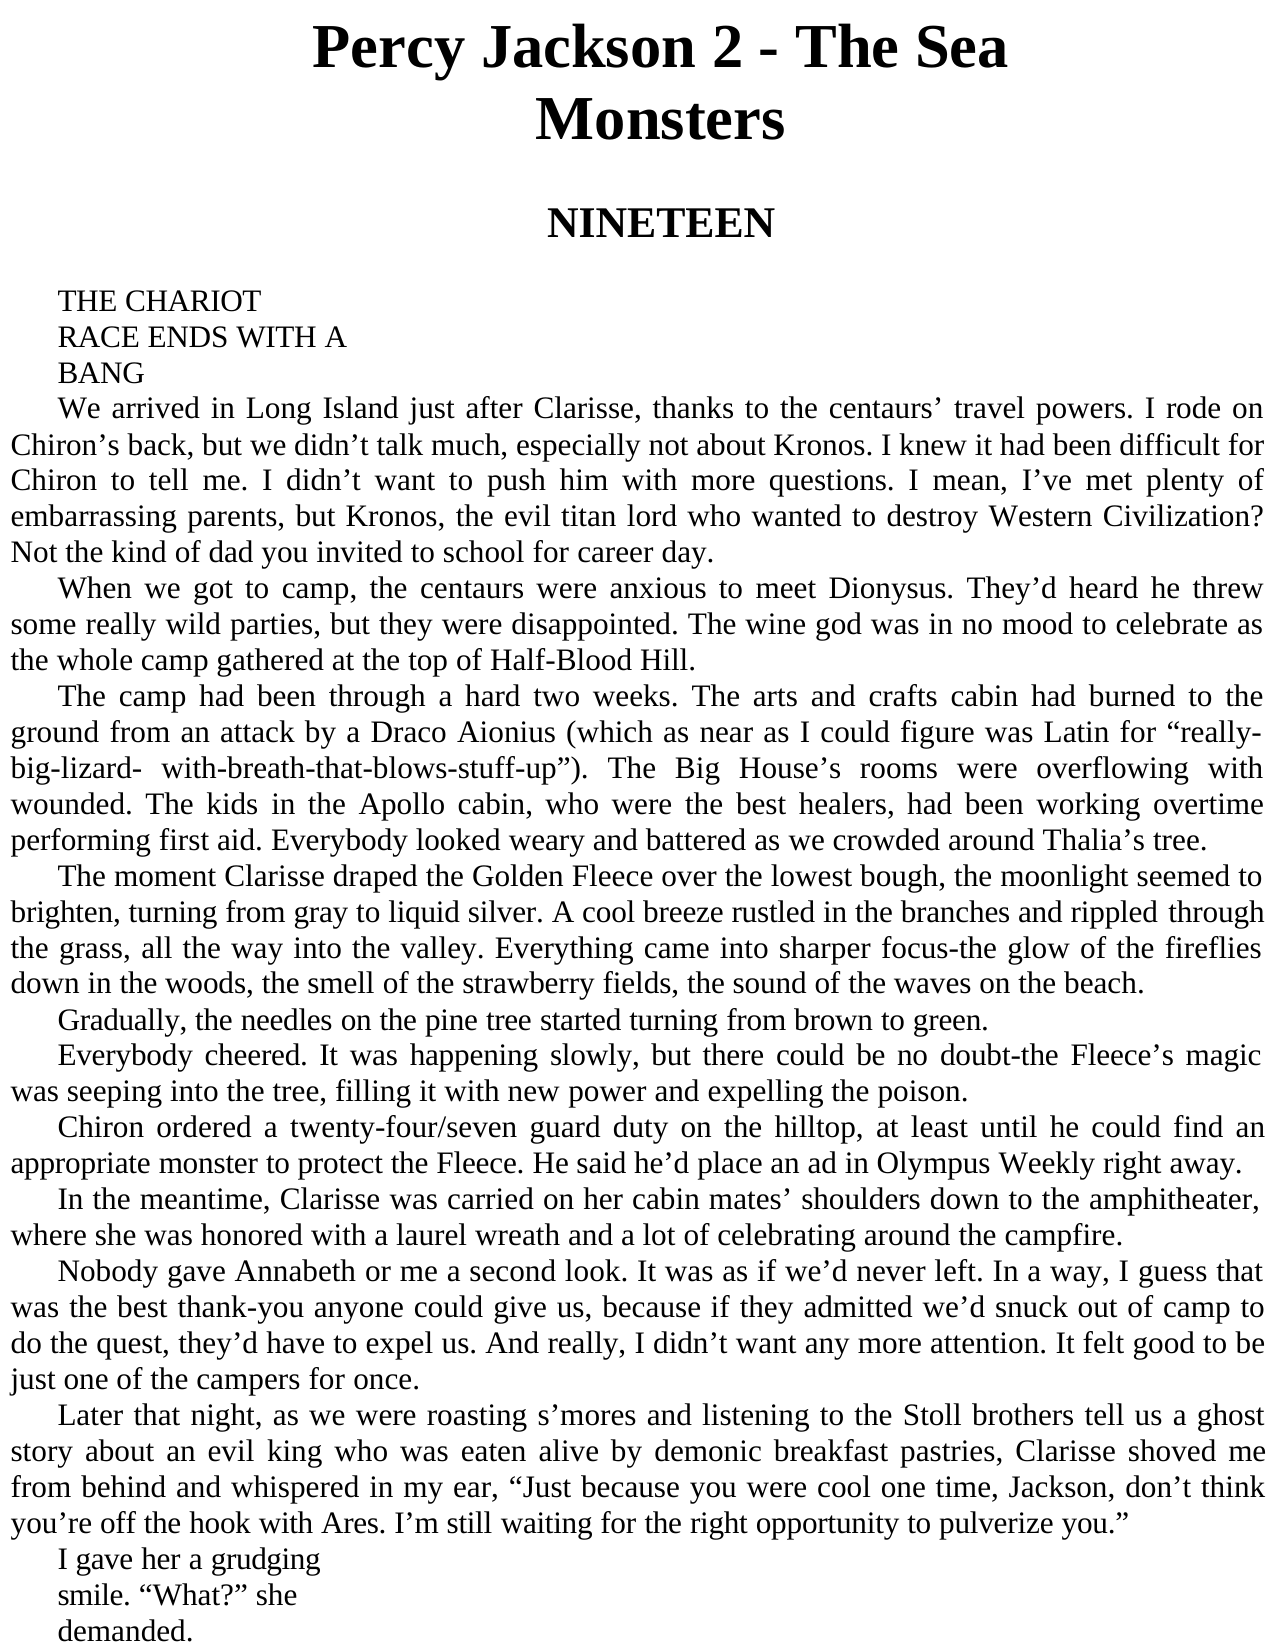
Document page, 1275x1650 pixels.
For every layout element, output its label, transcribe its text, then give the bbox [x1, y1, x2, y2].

subtitle NINETEEN [181, 197, 1141, 247]
text When we got to camp, the centaurs were anxious to meet Dionysus. They’d heard he threw some really wild parties, but they were disappointed. The wine god was in no mood to celebrate as the whole camp gathered at the top of Half-Blood Hill. [10, 569, 1265, 677]
text In the meantime, Clarisse was carried on her cabin mates’ shoulders down to the amphitheater, where she was honored with a laurel wreath and a lot of celebrating around the campfire. [10, 1180, 1262, 1252]
subtitle Percy Jackson 2 - The Sea Monsters [181, 9, 1140, 153]
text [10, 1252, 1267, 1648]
text Gradually, the needles on the pine tree started turning from brown to green. [57, 1001, 1275, 1037]
text We arrived in Long Island just after Clarisse, thanks to the centaurs’ travel powers. I rode on Chiron’s back, but we didn’t talk much, especially not about Kronos. I knew it had been difficult for Chiron to tell me. I didn’t want to push him with more questions. I mean, I’ve met plenty of embarrassing parents, but Kronos, the evil titan lord who wanted to destroy Western Civilization? Not the kind of dad you invited to school for career day. [10, 390, 1266, 569]
text The camp had been through a hard two weeks. The arts and crafts cabin had burned to the ground from an attack by a Draco Aionius (which as near as I could figure was Latin for “really-big-lizard- with-breath-that-blows-stuff-up”). The Big House’s rooms were overflowing with wounded. The kids in the Apollo cabin, who were the best healers, had been working overtime performing first aid. Everybody looked weary and battered as we crowded around Thalia’s tree. [10, 677, 1265, 857]
text THE CHARIOT RACE ENDS WITH A BANG [57, 282, 349, 390]
text Chiron ordered a twenty-four/seven guard duty on the hilltop, at least until he could find an appropriate monster to protect the Fleece. He said he’d place an ad in Olympus Weekly right away. [10, 1108, 1266, 1180]
text Everybody cheered. It was happening slowly, but there could be no doubt-the Fleece’s magic was seeping into the tree, filling it with new power and expelling the poison. [10, 1037, 1261, 1108]
text The moment Clarisse draped the Golden Fleece over the lowest bough, the moonlight seemed to brighten, turning from gray to liquid silver. A cool breeze rustled in the branches and rippled through the grass, all the way into the valley. Everything came into sharper focus-the glow of the fireflies down in the woods, the smell of the strawberry fields, the sound of the waves on the beach. [10, 857, 1265, 1001]
